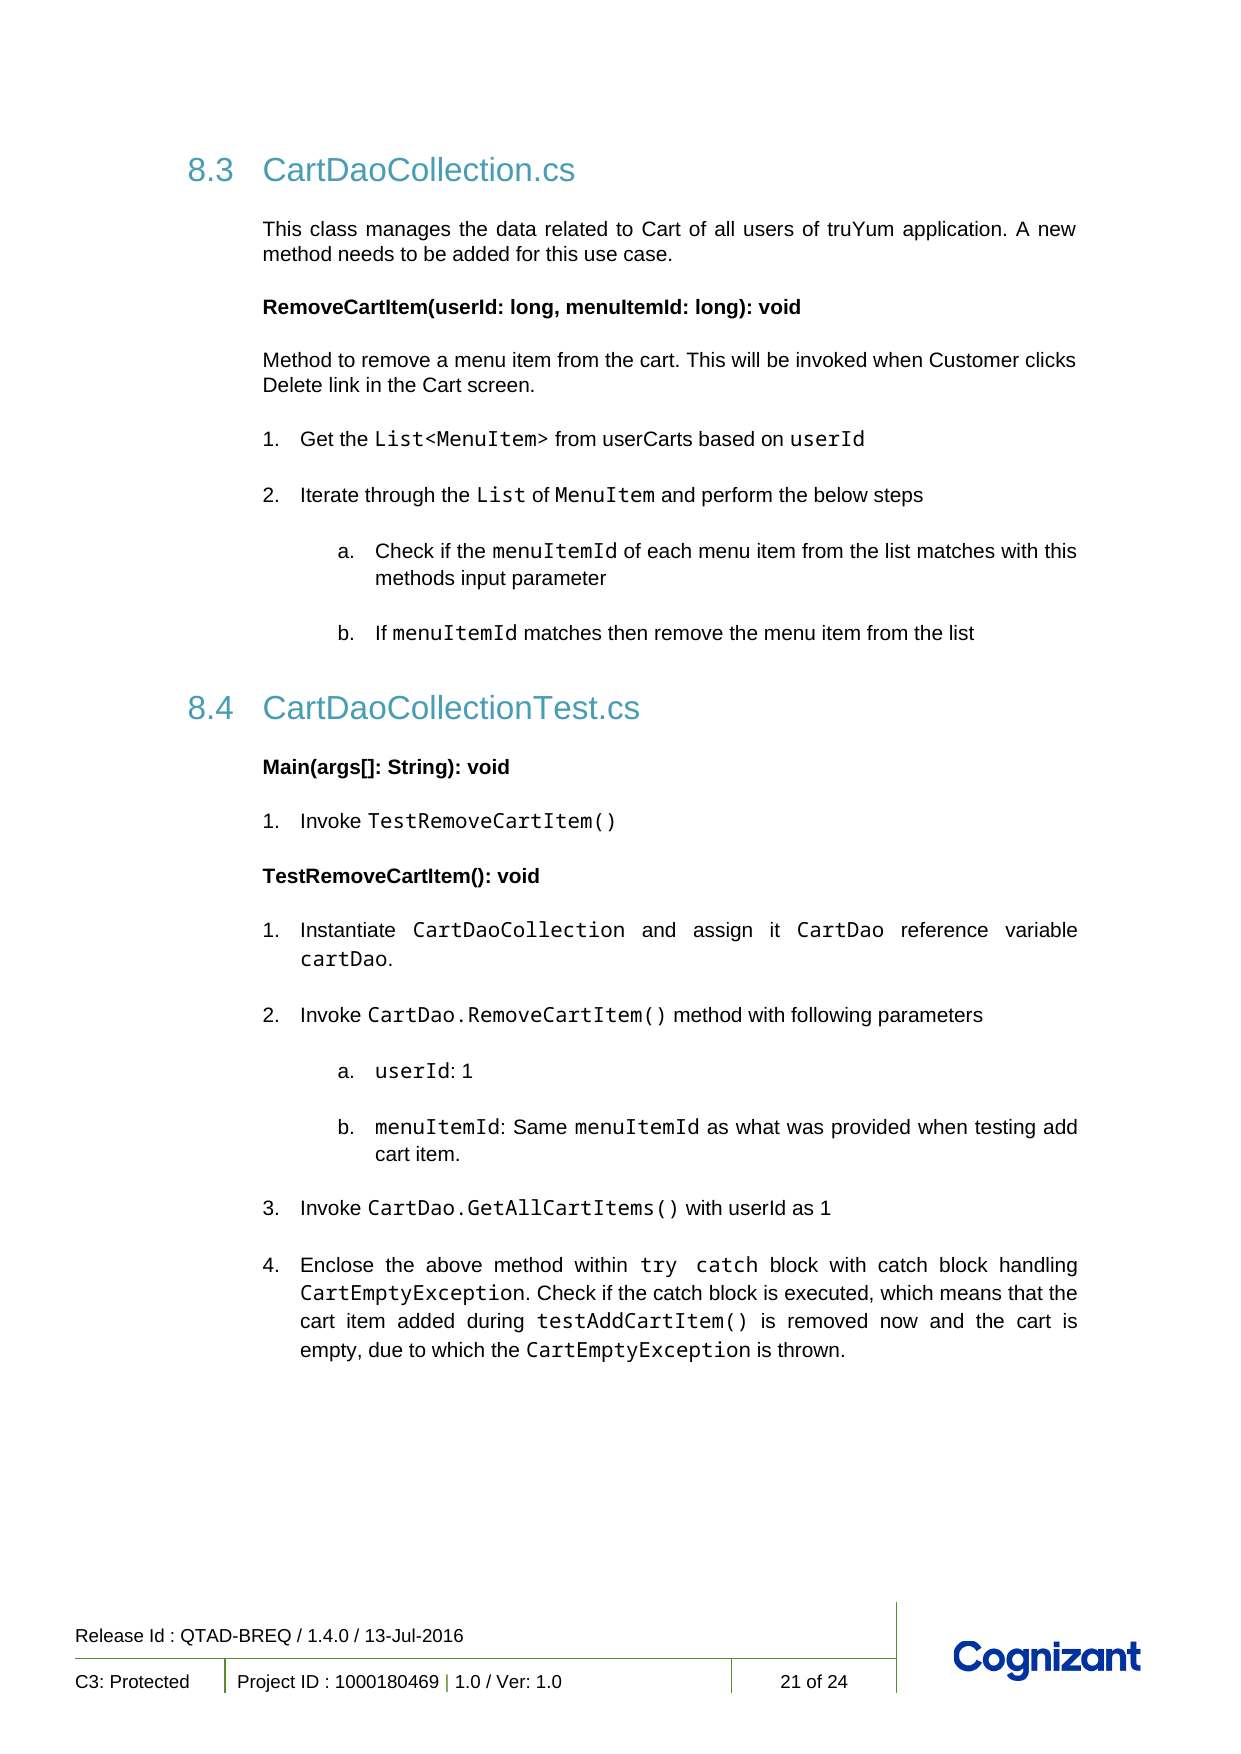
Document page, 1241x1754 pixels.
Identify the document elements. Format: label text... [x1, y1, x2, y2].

text This class manages the data related to Cart of all users of truYum application. A new method needs to be added for this use case. [262, 216, 1078, 266]
list menuItemId: Same menuItemId as what was provided when testing add cart item. [337, 1112, 1078, 1166]
list Check if the menuItemId of each menu item from the list matches with this methods input parameter [337, 537, 1078, 590]
picture [953, 1641, 1142, 1681]
list Get the List<MenuItem> from userCarts based on userId [262, 424, 1078, 453]
list userId: 1 [337, 1056, 1078, 1085]
list Invoke CartDao.GetAllCartItems() with userId as 1 [262, 1193, 1078, 1222]
text TestRemoveCartItem(): void [262, 863, 1078, 888]
text Main(args[]: String): void [262, 754, 1078, 779]
list Iterate through the List of MenuItem and perform the below steps [262, 480, 1078, 509]
list If menuItemId matches then remove the menu item from the list [337, 618, 1078, 646]
subtitle CartDaoCollection.cs [187, 150, 1090, 188]
list Invoke TestRemoveCartItem() [262, 807, 1078, 835]
list Enclose the above method within try catch block with catch block handling CartEmptyException. Check if the catch block is executed, which means that the cart item added during testAddCartItem() is removed now and the cart is empty, due to which the CartEmptyException is thrown. [262, 1250, 1078, 1363]
list Instantiate CartDaoCollection and assign it CartDao reference variable cartDao. [262, 916, 1078, 972]
list Invoke CartDao.RemoveCartItem() method with following parameters [262, 1000, 1078, 1028]
subtitle CartDaoCollectionTest.cs [187, 688, 1090, 726]
text Method to remove a menu item from the cart. This will be invoked when Customer clicks Delete link in the Cart screen. [262, 347, 1078, 397]
text RemoveCartItem(userId: long, menuItemId: long): void [262, 294, 1078, 319]
